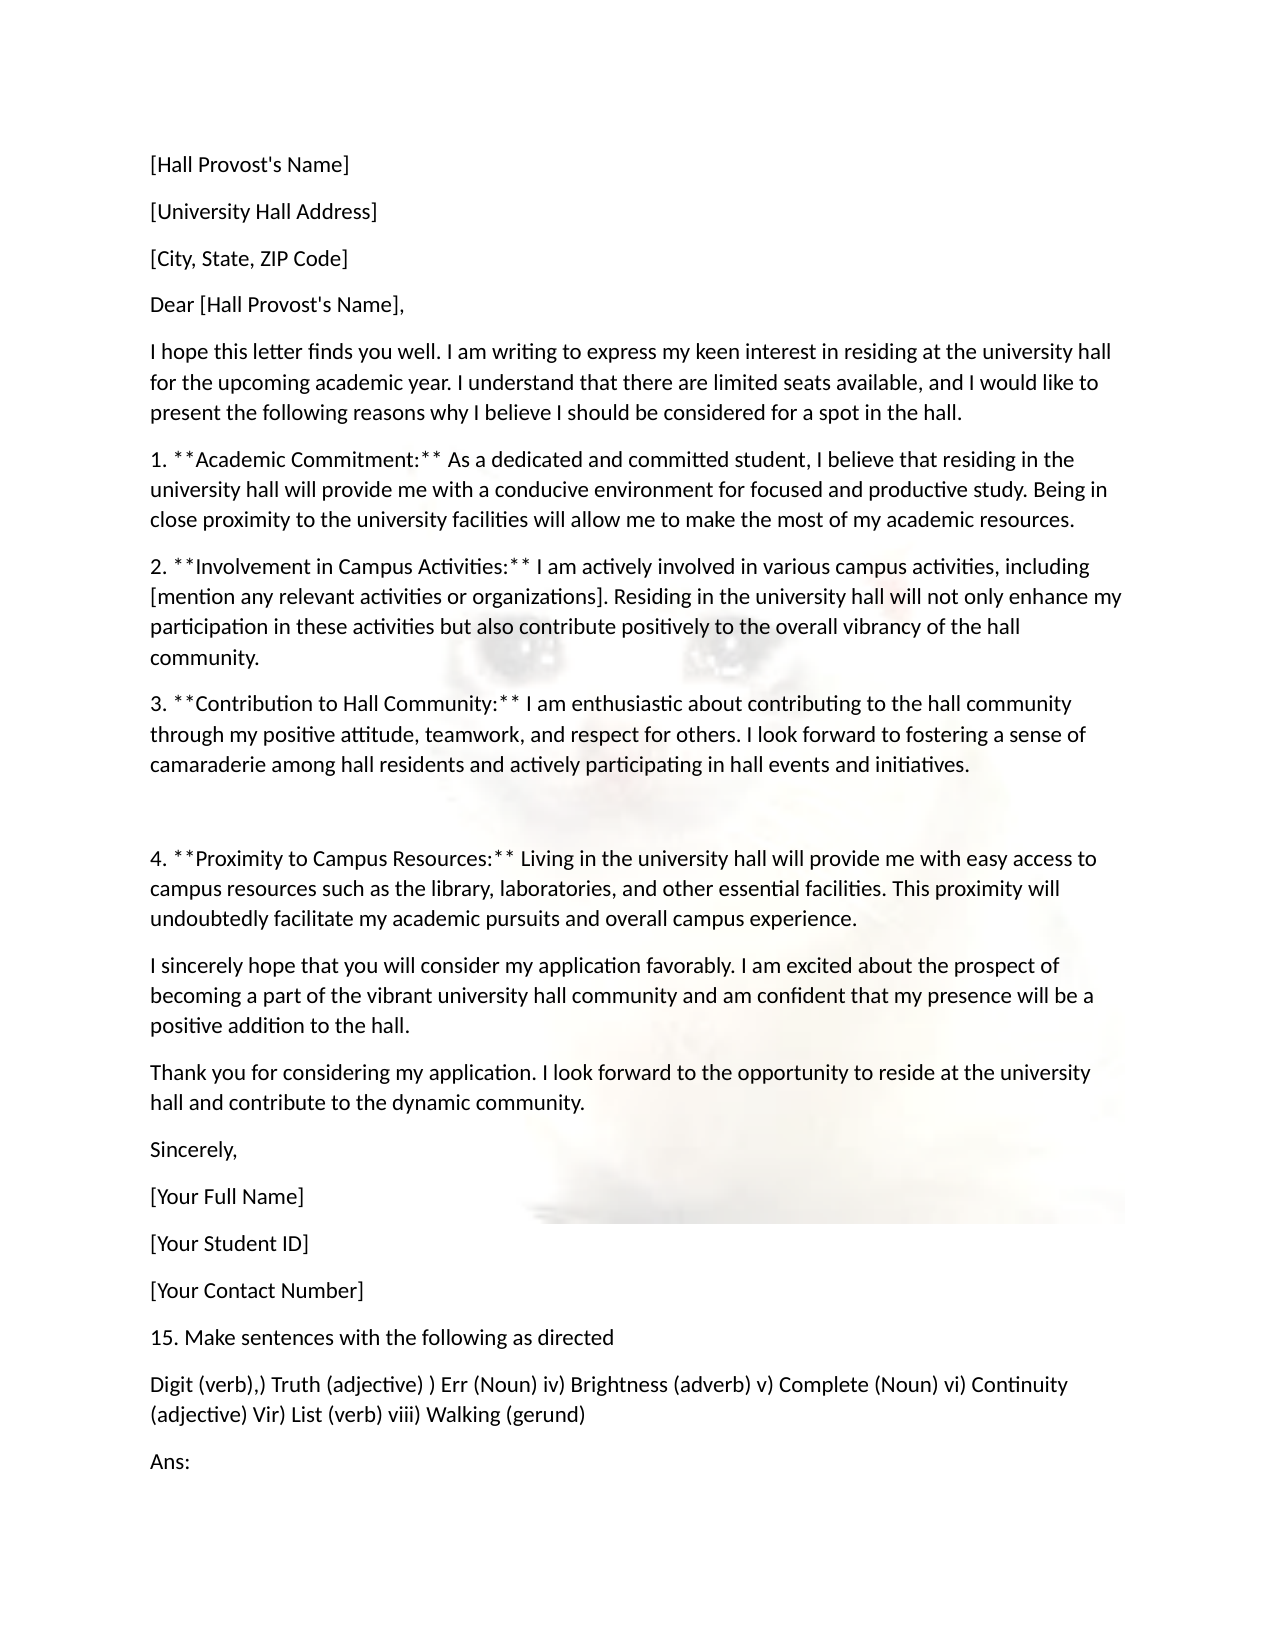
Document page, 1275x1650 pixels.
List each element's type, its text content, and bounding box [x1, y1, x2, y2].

text Thank you for considering my application. I look forward to the opportunity to reside at the university hall and contribute to the dynamic community. [150, 1058, 1125, 1117]
text [Your Student ID] [150, 1229, 1125, 1257]
text Ans: [150, 1447, 1125, 1475]
text [City, State, ZIP Code] [150, 244, 1125, 272]
text [Your Full Name] [150, 1182, 1125, 1210]
text 1. **Academic Commitment:** As a dedicated and committed student, I believe that residing in the university hall will provide me with a conducive environment for focused and productive study. Being in close proximity to the university facilities will allow me to make the most of my academic resources. [150, 445, 1125, 533]
text [University Hall Address] [150, 197, 1125, 225]
text Digit (verb),) Truth (adjective) ) Err (Noun) iv) Brightness (adverb) v) Complete (Noun) vi) Continuity (adjective) Vir) List (verb) viii) Walking (gerund) [150, 1370, 1125, 1428]
text 4. **Proximity to Campus Resources:** Living in the university hall will provide me with easy access to campus resources such as the library, laboratories, and other essential facilities. This proximity will undoubtedly facilitate my academic pursuits and overall campus experience. [150, 844, 1125, 932]
text [Your Contact Number] [150, 1276, 1125, 1304]
text I hope this letter finds you well. I am writing to express my keen interest in residing at the university hall for the upcoming academic year. I understand that there are limited seats available, and I would like to present the following reasons why I believe I should be considered for a spot in the hall. [150, 337, 1125, 426]
text [Hall Provost's Name] [150, 150, 1125, 178]
text 15. Make sentences with the following as directed [150, 1323, 1125, 1351]
text 3. **Contribution to Hall Community:** I am enthusiastic about contributing to the hall community through my positive attitude, teamwork, and respect for others. I look forward to fostering a sense of camaraderie among hall residents and actively participating in hall events and initiatives. [150, 689, 1125, 778]
text 2. **Involvement in Campus Activities:** I am actively involved in various campus activities, including [mention any relevant activities or organizations]. Residing in the university hall will not only enhance my participation in these activities but also contribute positively to the overall vibrancy of the hall community. [150, 552, 1125, 671]
text I sincerely hope that you will consider my application favorably. I am excited about the prospect of becoming a part of the vibrant university hall community and am confident that my presence will be a positive addition to the hall. [150, 951, 1125, 1039]
text Sincerely, [150, 1135, 1125, 1163]
text Dear [Hall Provost's Name], [150, 291, 1125, 319]
